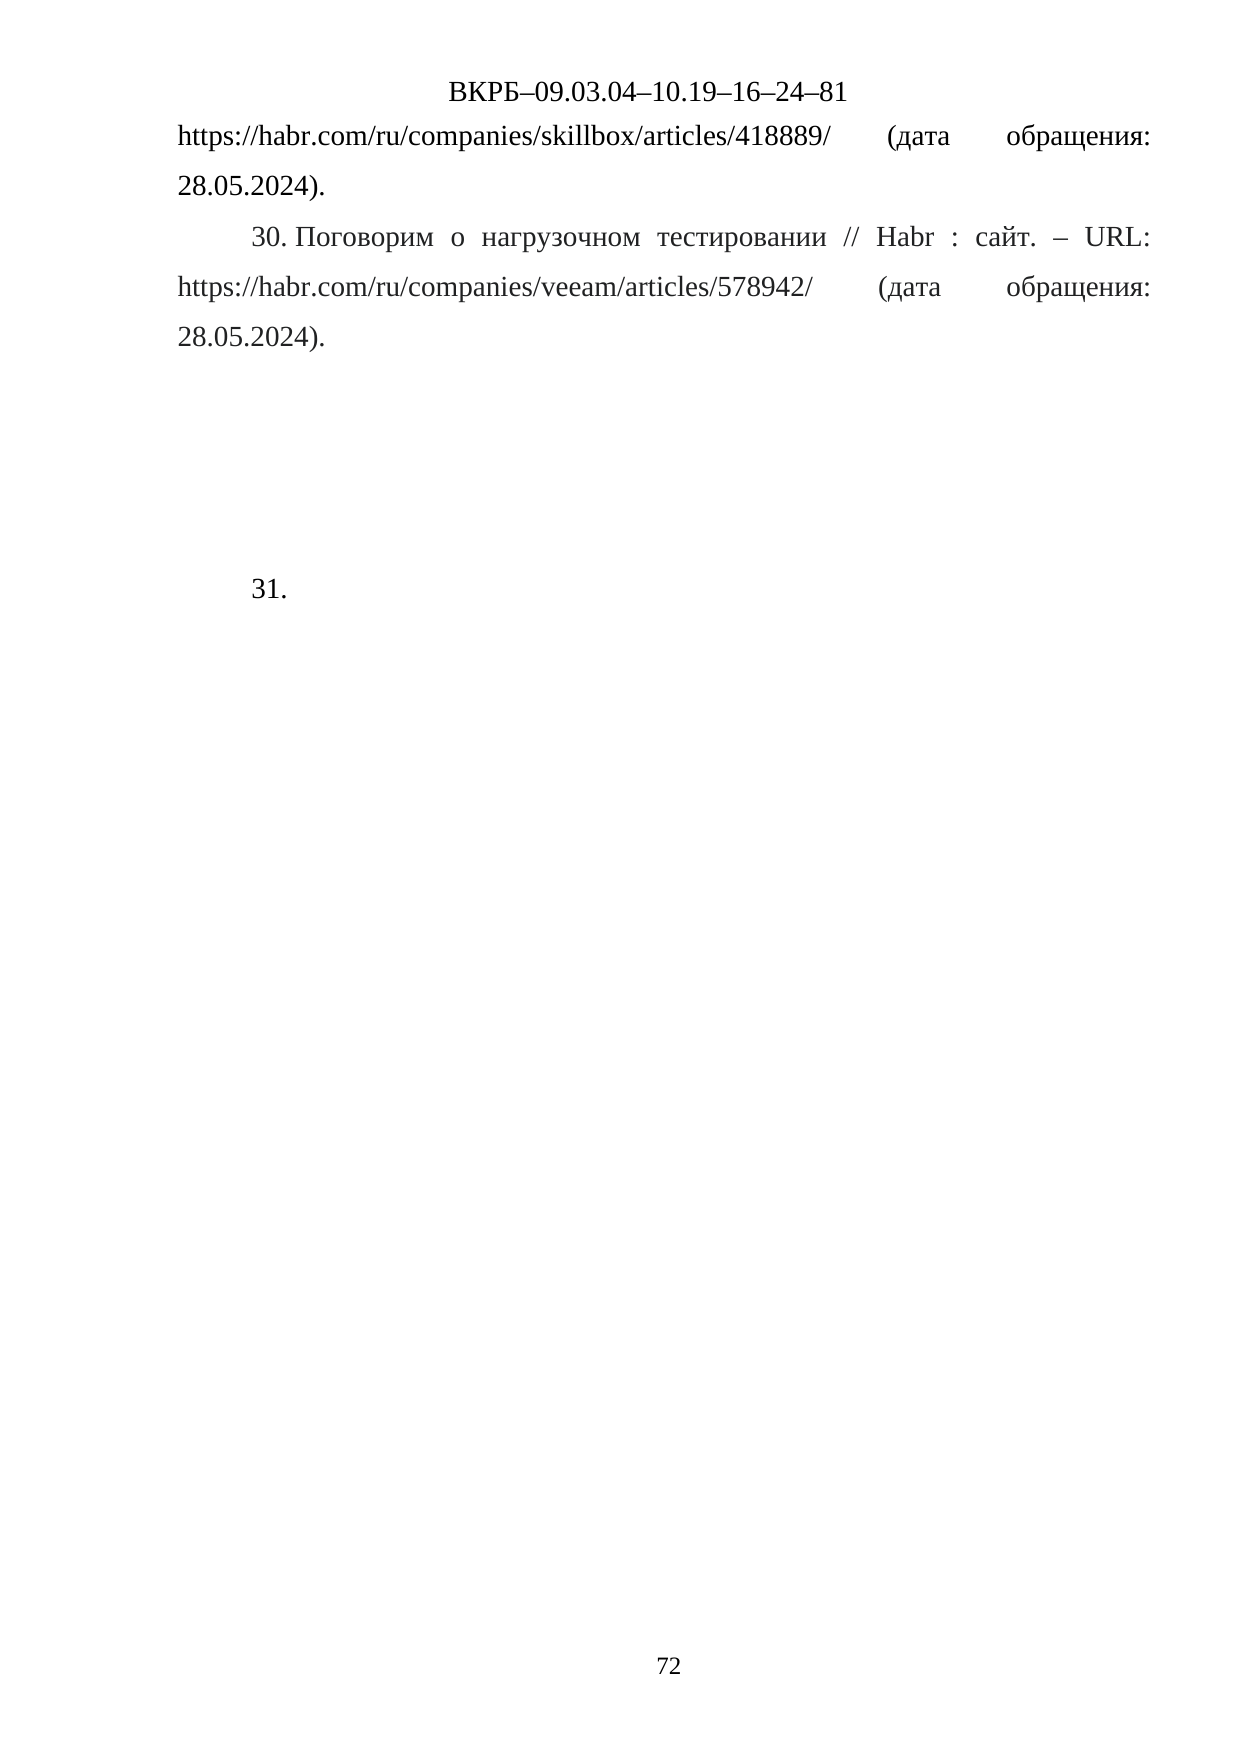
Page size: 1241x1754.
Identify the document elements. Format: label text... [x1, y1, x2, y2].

list Поговорим о нагрузочном тестировании // Habr : сайт. – URL: https://habr.com/ru/companies/veeam/articles/578942/ (дата обращения: 28.05.2024). [177, 219, 1152, 353]
